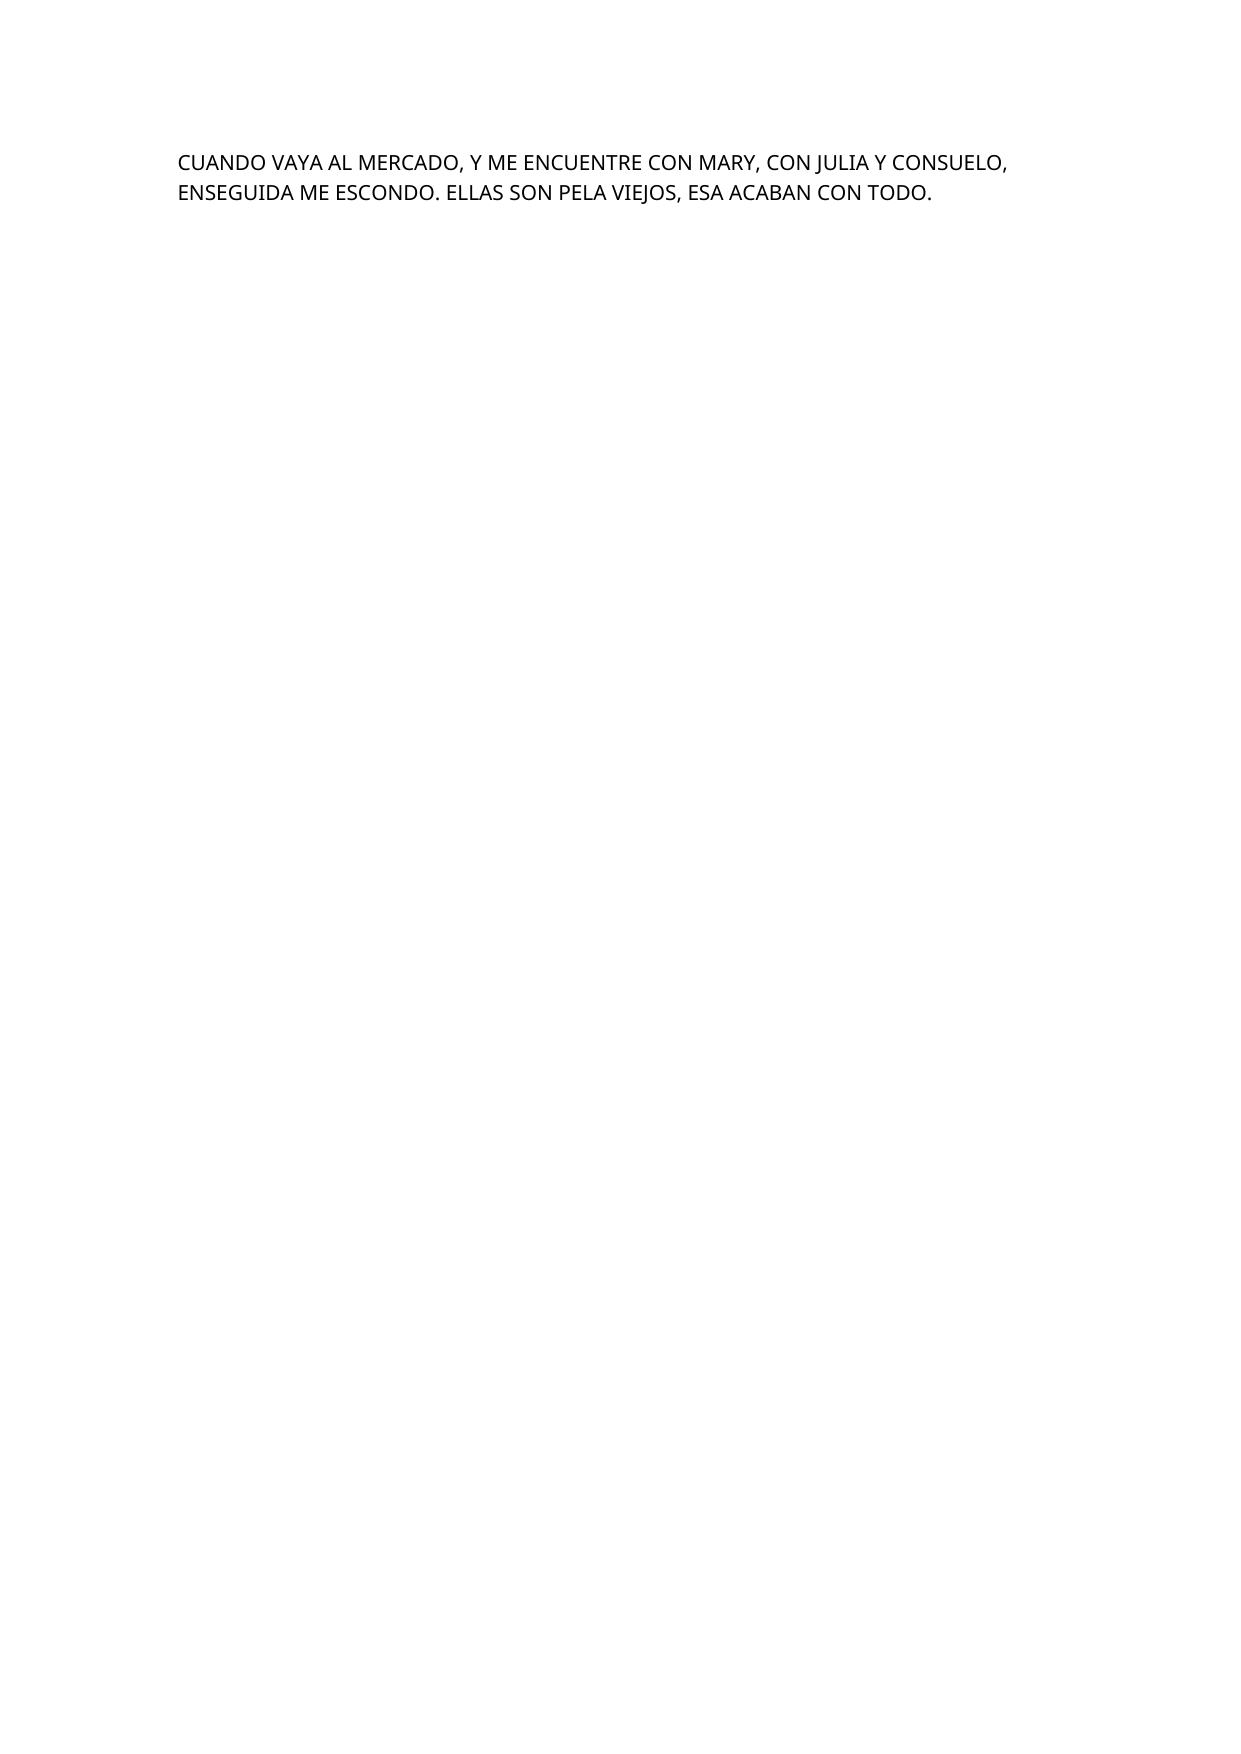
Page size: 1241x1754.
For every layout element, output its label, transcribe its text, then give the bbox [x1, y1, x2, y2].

text CUANDO VAYA AL MERCADO, Y ME ENCUENTRE CON MARY, CON JULIA Y CONSUELO, ENSEGUIDA ME ESCONDO. ELLAS SON PELA VIEJOS, ESA ACABAN CON TODO. [177, 148, 1063, 207]
